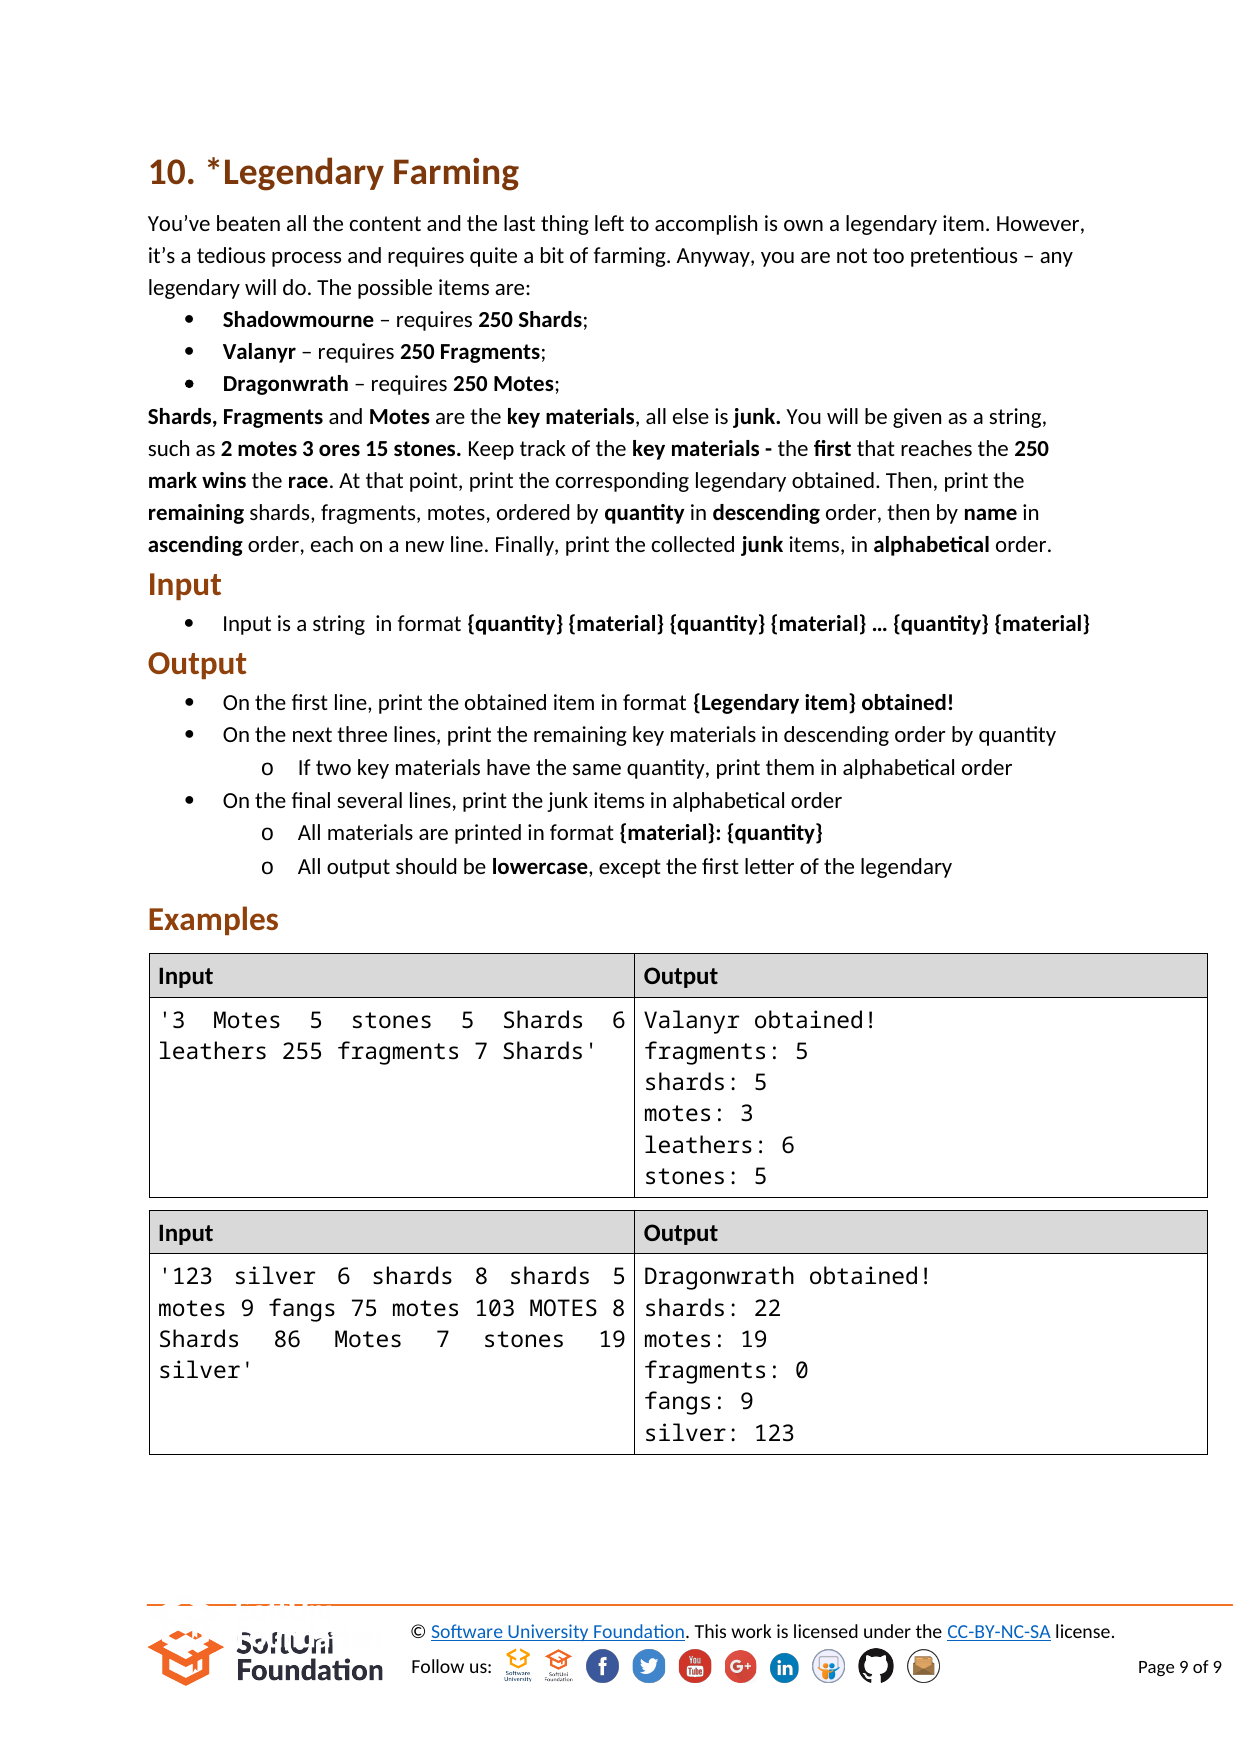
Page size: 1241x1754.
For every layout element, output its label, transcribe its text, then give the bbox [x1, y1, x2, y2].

picture [632, 1649, 666, 1683]
subtitle Examples [148, 898, 1093, 939]
table_cell Valanyr obtained! fragments: 5 shards: 5 motes: 3 leathers: 6 stones: 5 [635, 998, 1207, 1197]
list All materials are printed in format {material}: {quantity} [260, 818, 1093, 848]
table_header Input [150, 954, 634, 997]
table_cell '123 silver 6 shards 8 shards 5 motes 9 fangs 75 motes 103 MOTES 8 Shards 86 Motes 7 stones 19 silver' [150, 1254, 634, 1454]
list Input is a string in format {quantity} {material} {quantity} {material} … {quantity} {material} [185, 609, 1093, 637]
picture [678, 1649, 712, 1683]
picture [907, 1649, 940, 1683]
list On the first line, print the obtained item in format {Legendary item} obtained! [185, 688, 1093, 716]
table_header Output [635, 1211, 1207, 1253]
subtitle 10. *Legendary Farming [148, 148, 1093, 193]
table_header Output [635, 954, 1207, 997]
list Shadowmourne – requires 250 Shards; [185, 305, 1093, 333]
picture [791, 1653, 799, 1662]
list If two key materials have the same quantity, print them in alphabetical order [260, 753, 1093, 782]
list On the final several lines, print the junk items in alphabetical order [185, 786, 1093, 814]
list Valanyr – requires 250 Fragments; [185, 337, 1093, 365]
picture [147, 1594, 383, 1686]
picture [791, 1674, 799, 1683]
table_cell Dragonwrath obtained! shards: 22 motes: 19 fragments: 0 fangs: 9 silver: 123 [635, 1254, 1207, 1454]
text Shards, Fragments and Motes are the key materials, all else is junk. You will be given as a string, such as 2 motes 3 ores 15 stones. Keep track of the key materials - the first that reaches the 250 mark wins the race. At that point, print the corresponding legendary obtained. Then, print the remaining shards, fragments, motes, ordered by quantity in descending order, then by name in ascending order, each on a new line. Finally, print the collected junk items, in alphabetical order. [148, 402, 1093, 558]
table_cell '3 Motes 5 stones 5 Shards 6 leathers 255 fragments 7 Shards' [150, 998, 634, 1197]
picture [783, 1665, 792, 1674]
picture [812, 1649, 845, 1683]
table_header Input [150, 1211, 634, 1253]
list On the next three lines, print the remaining key materials in descending order by quantity [185, 721, 1093, 749]
subtitle Output [148, 642, 1093, 682]
picture [504, 1648, 532, 1683]
picture [725, 1650, 757, 1683]
list All output should be lowercase, except the first letter of the legendary [260, 852, 1093, 881]
list Dragonwrath – requires 250 Motes; [185, 369, 1093, 398]
subtitle Input [148, 563, 1093, 603]
picture [544, 1649, 573, 1683]
text You’ve beaten all the content and the last thing left to accomplish is own a legendary item. However, it’s a tedious process and requires quite a bit of farming. Anyway, you are not too pretentious – any legendary will do. The possible items are: [148, 209, 1093, 301]
picture [770, 1653, 778, 1662]
picture [858, 1648, 894, 1683]
picture [770, 1674, 778, 1683]
picture [586, 1649, 619, 1683]
